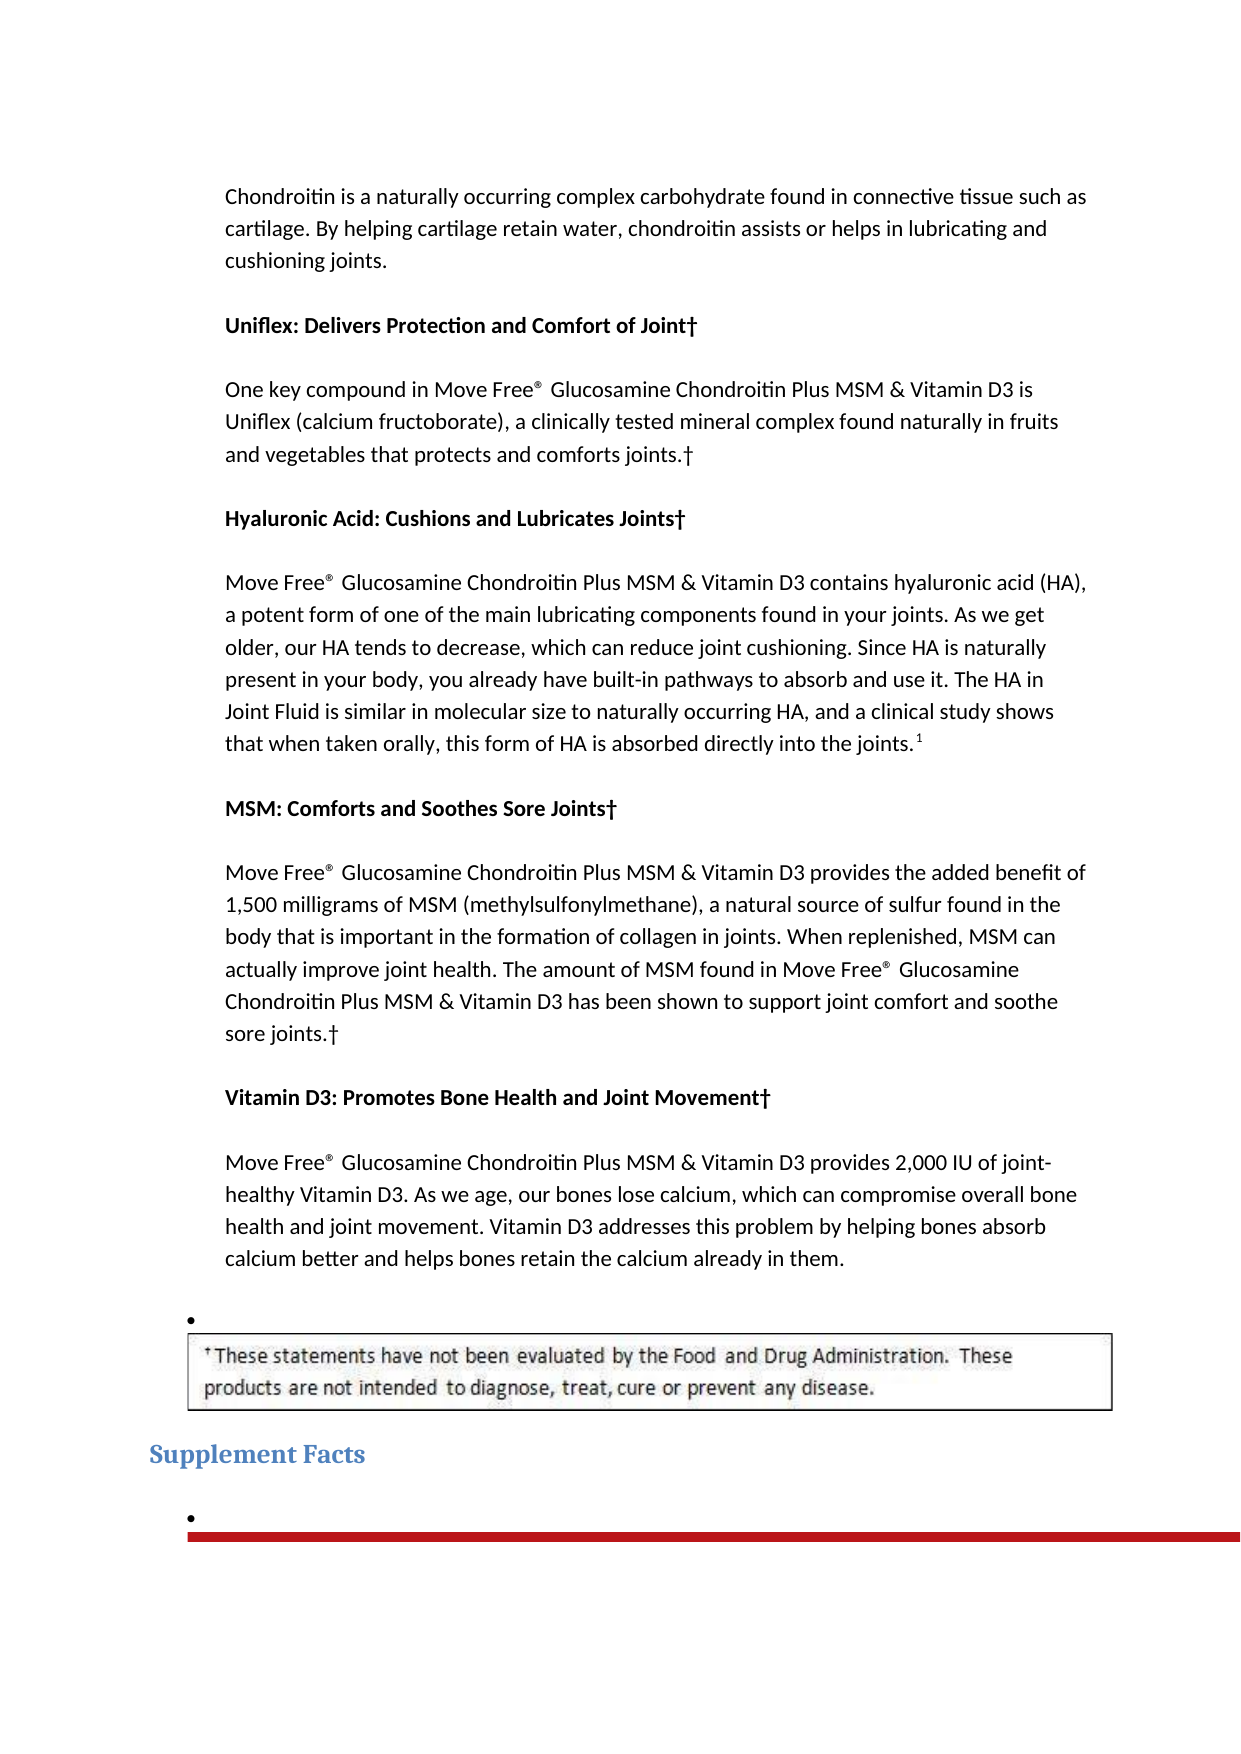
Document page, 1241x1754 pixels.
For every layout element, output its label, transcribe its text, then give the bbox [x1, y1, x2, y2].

picture [187, 1333, 1113, 1411]
picture [187, 1532, 1241, 1542]
subtitle Supplement Facts [150, 1439, 1090, 1471]
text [225, 150, 1090, 1272]
